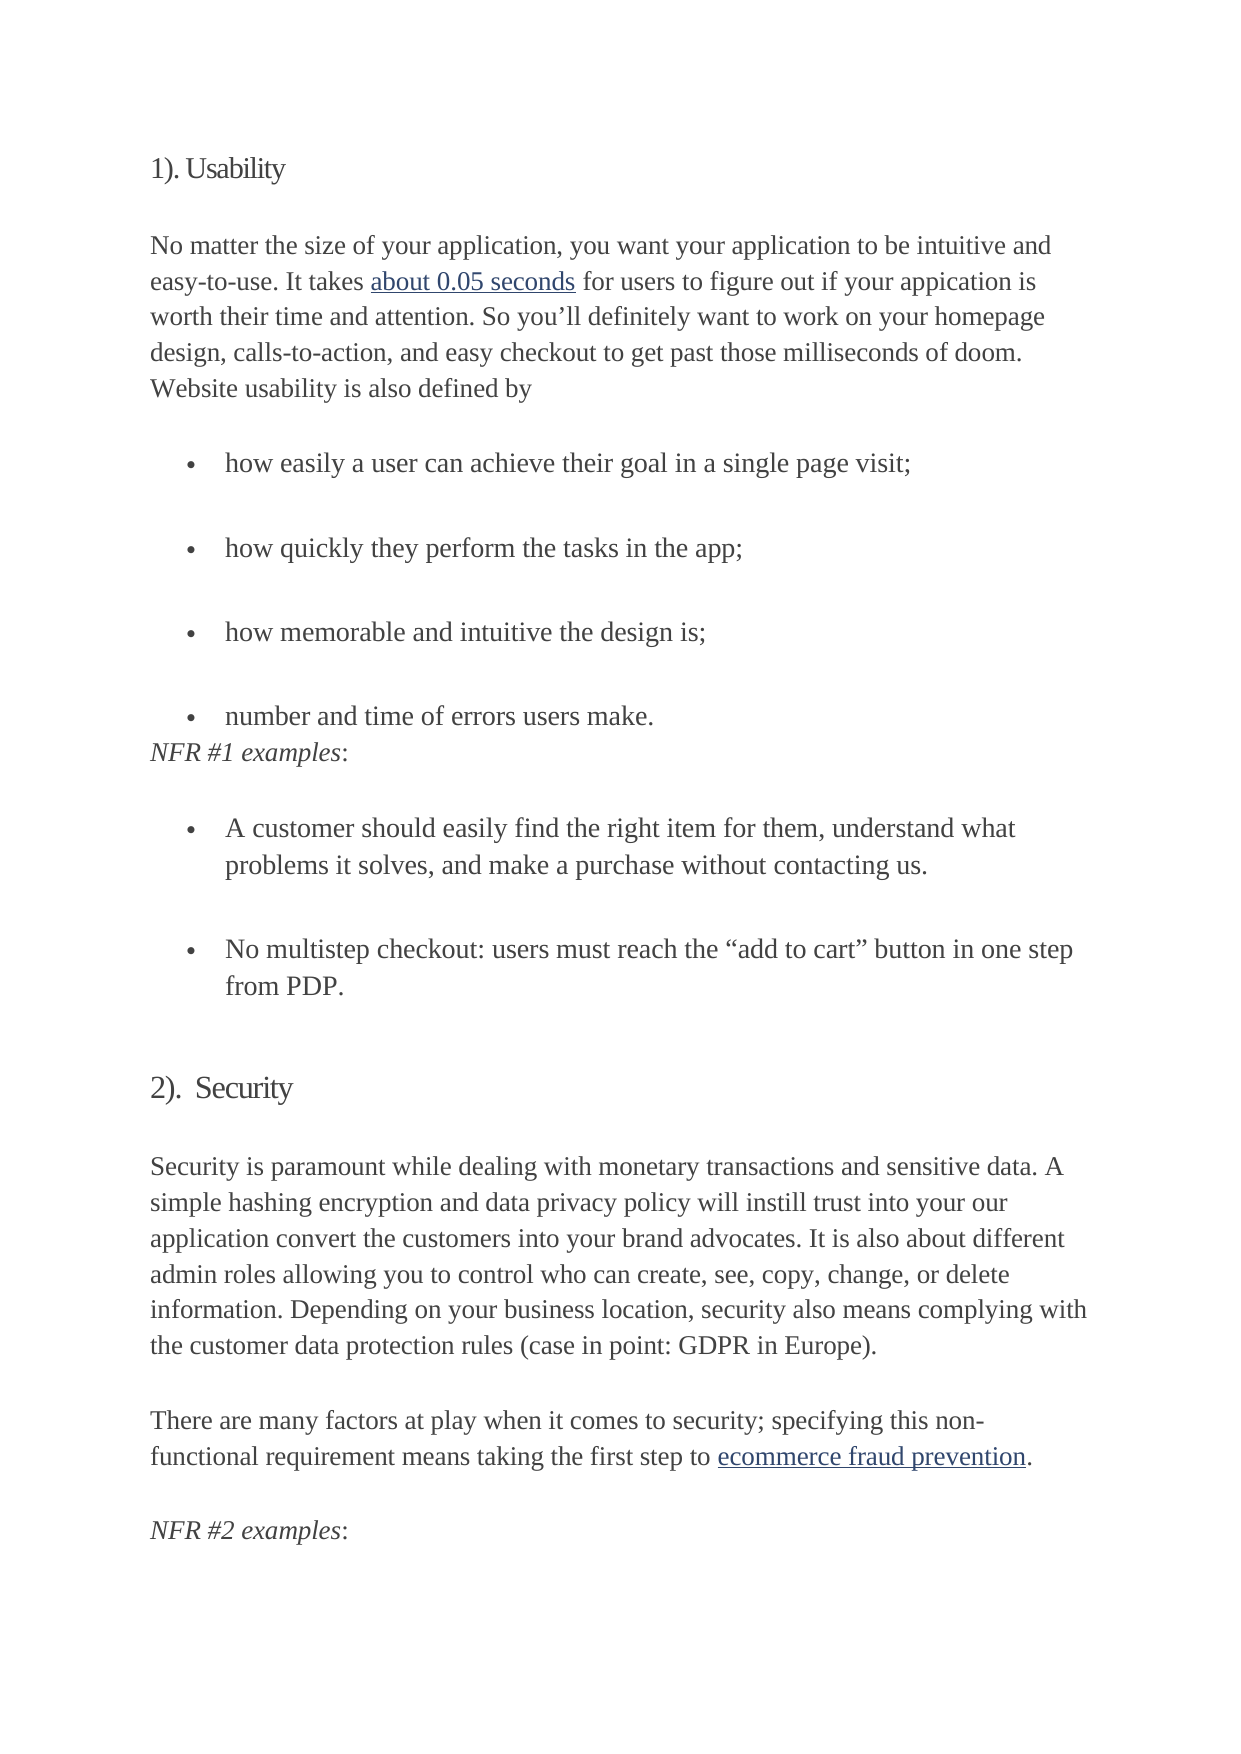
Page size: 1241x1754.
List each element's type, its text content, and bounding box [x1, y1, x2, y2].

text Security is paramount while dealing with monetary transactions and sensitive data. A simple hashing encryption and data privacy policy will instill trust into your our application convert the customers into your brand advocates. It is also about different admin roles allowing you to control who can create, see, copy, change, or delete information. Depending on your business location, security also means complying with the customer data protection rules (case in point: GDPR in Europe). [150, 1151, 1090, 1360]
list how quickly they perform the tasks in the app; [187, 531, 1090, 563]
text NFR #2 examples: [150, 1514, 1090, 1546]
text NFR #1 examples: [150, 736, 1090, 767]
text No matter the size of your application, you want your application to be intuitive and easy-to-use. It takes about 0.05 seconds for users to figure out if your appication is worth their time and attention. So you’ll definitely want to work on your homepage design, calls-to-action, and easy checkout to get past those milliseconds of doom. Website usability is also defined by [150, 229, 1090, 403]
text 2). Security [150, 1069, 1090, 1106]
list number and time of errors users make. [187, 699, 1090, 731]
list how easily a user can achieve their goal in a single page visit; [187, 447, 1090, 479]
list A customer should easily find the right item for them, understand what problems it solves, and make a purchase without contacting us. [187, 811, 1090, 880]
list No multistep checkout: users must reach the “add to cart” button in one step from PDP. [187, 932, 1090, 1002]
text There are many factors at play when it comes to security; specifying this non-functional requirement means taking the first step to ecommerce fraud prevention. [150, 1404, 1090, 1471]
list how memorable and intuitive the design is; [187, 615, 1090, 647]
text 1). Usability [150, 150, 1090, 185]
